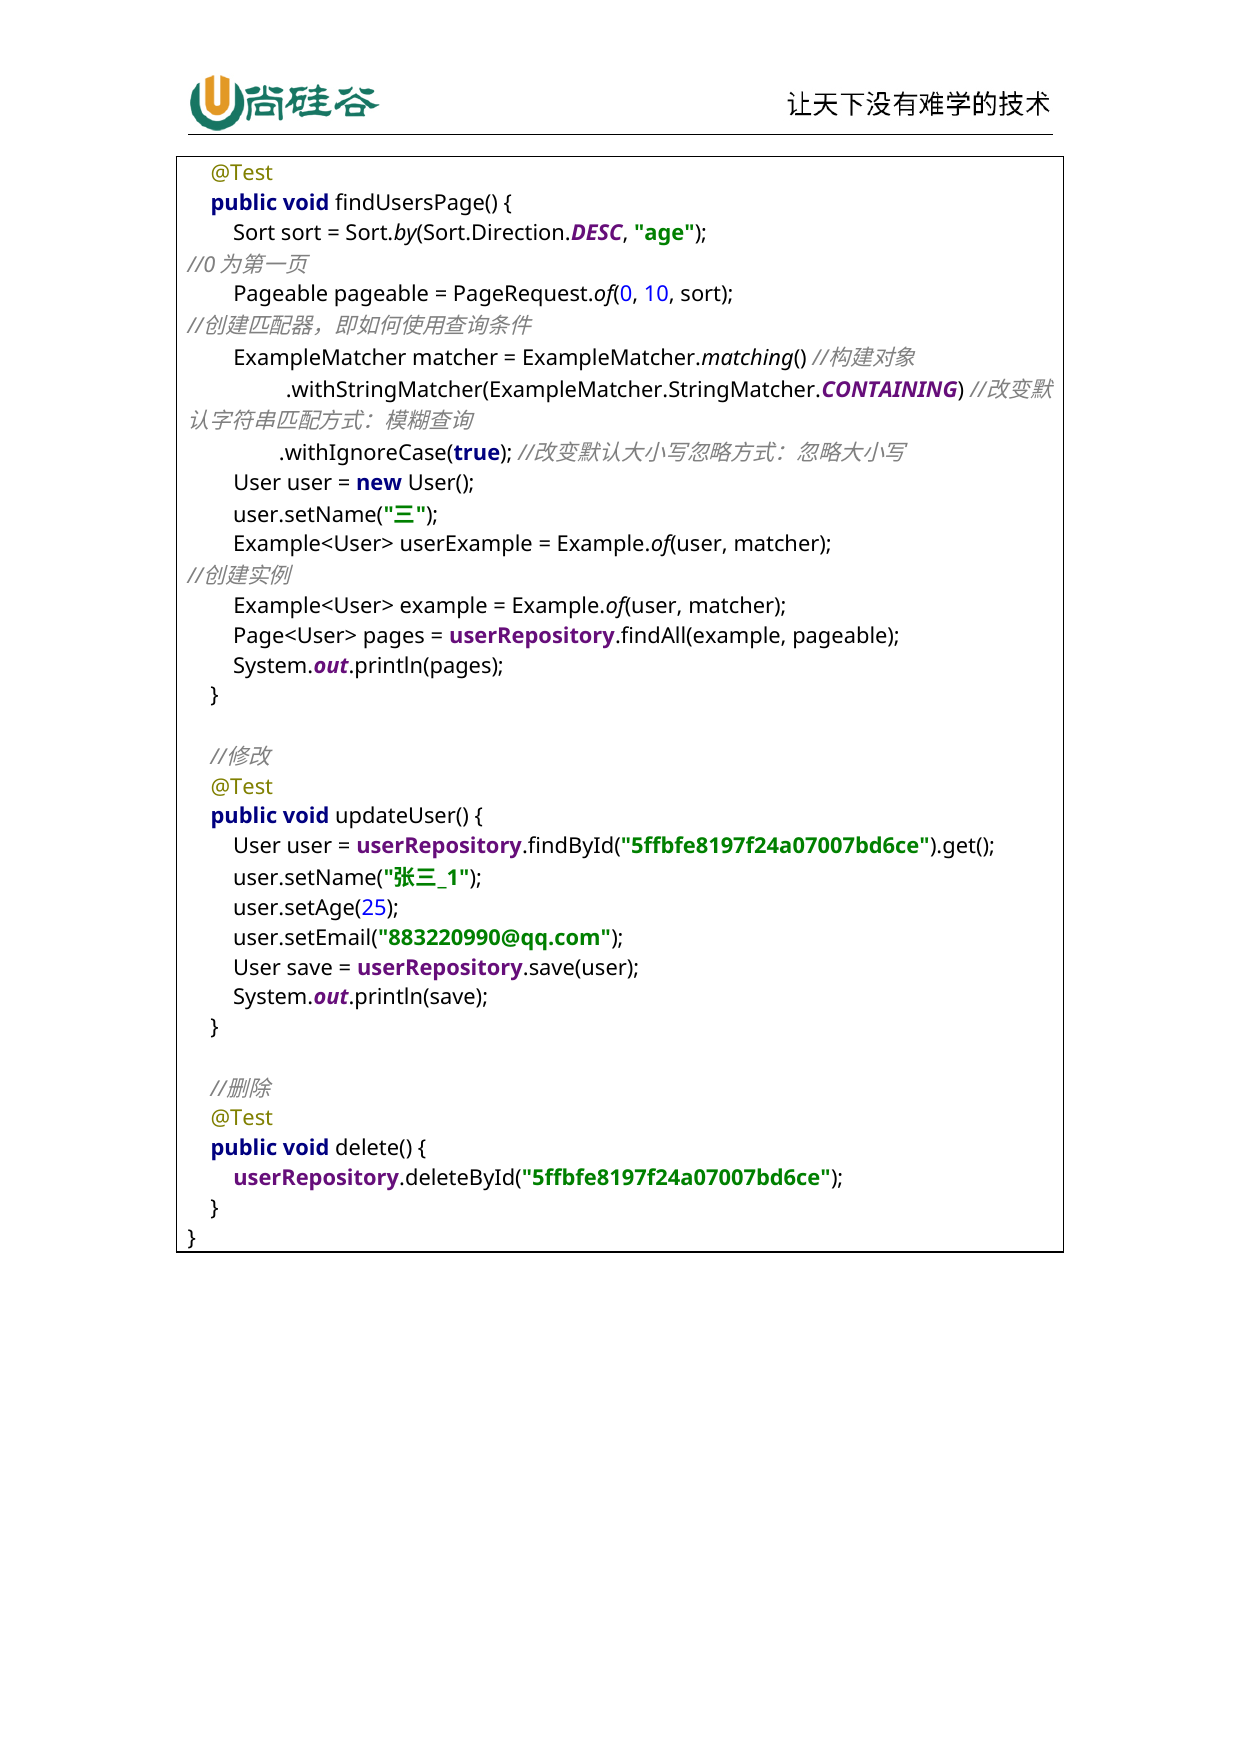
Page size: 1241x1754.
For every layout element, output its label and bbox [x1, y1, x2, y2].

picture [187, 73, 1053, 132]
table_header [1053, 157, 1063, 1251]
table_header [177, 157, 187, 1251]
